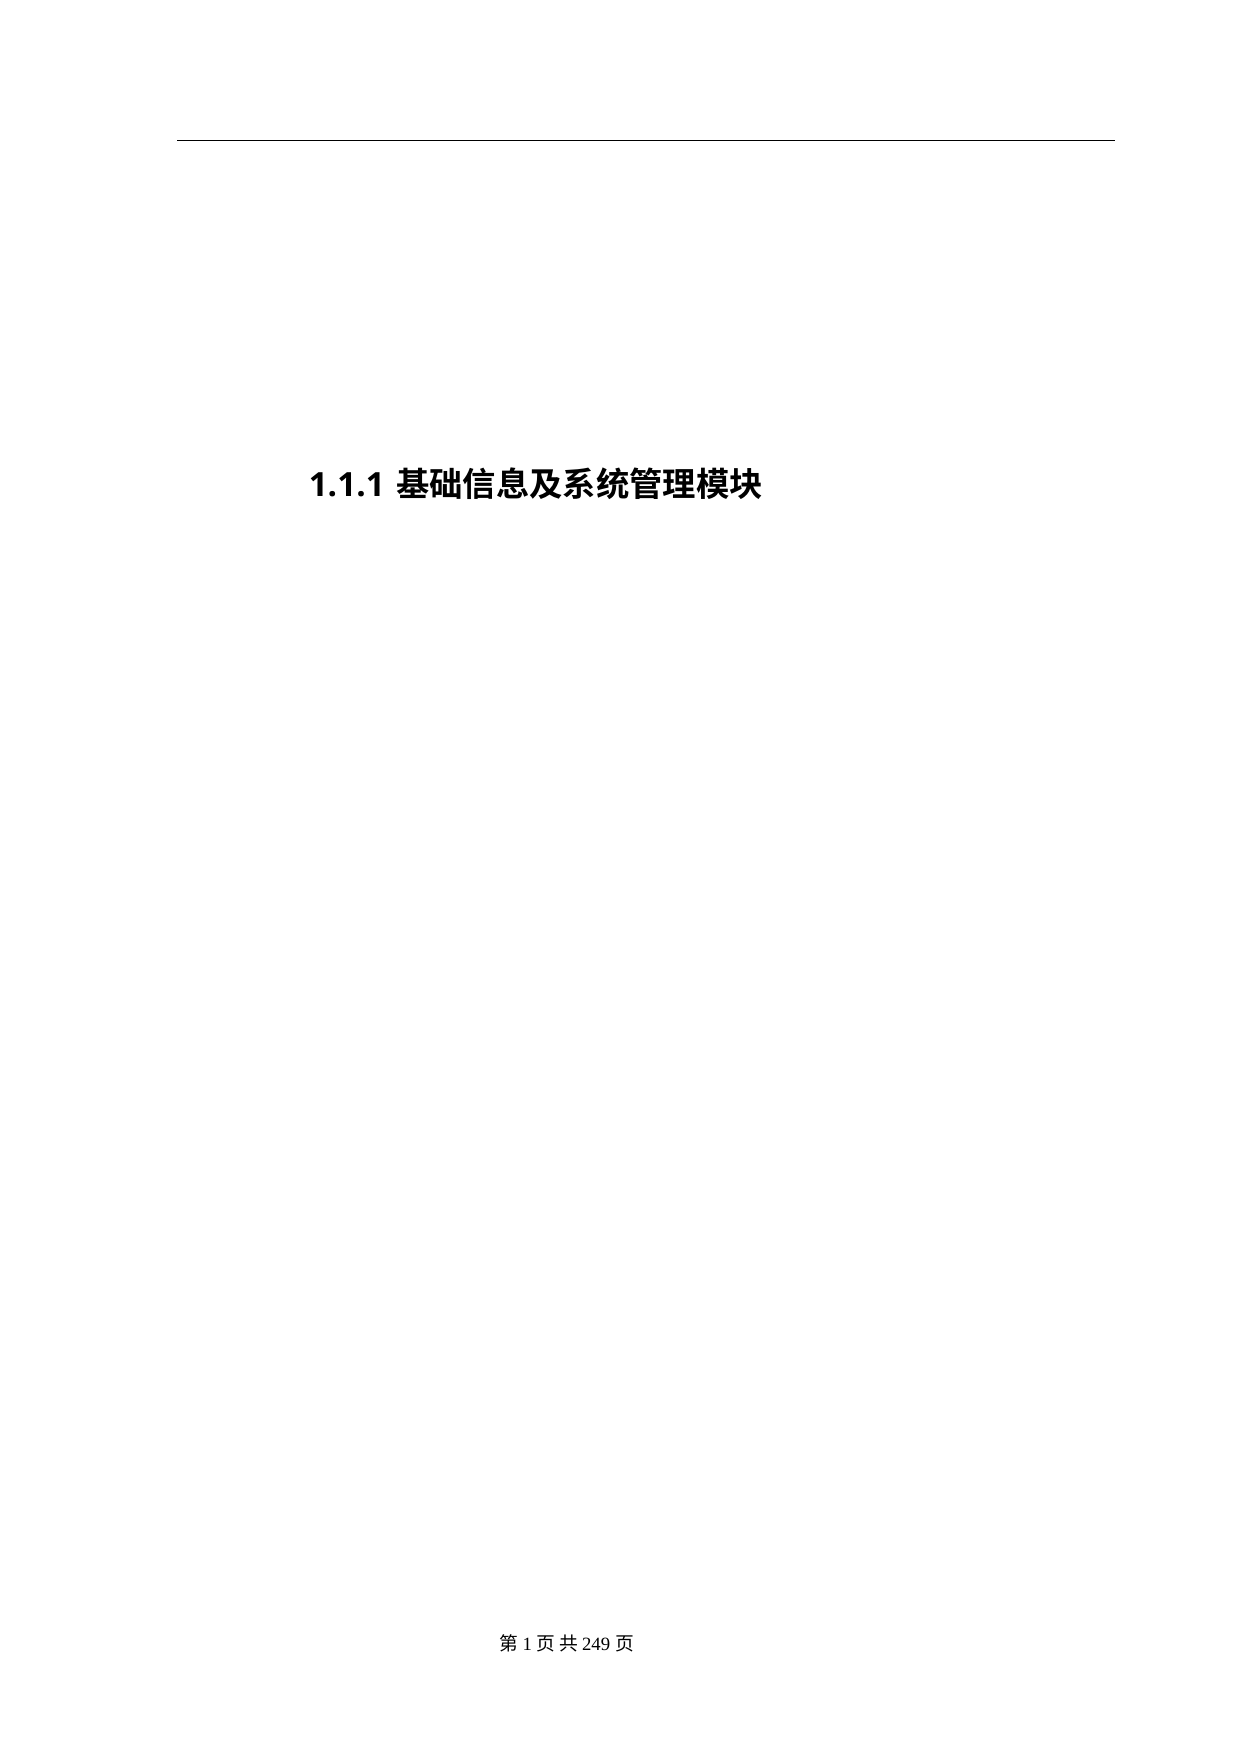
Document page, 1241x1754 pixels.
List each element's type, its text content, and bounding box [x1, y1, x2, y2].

list 基础信息及系统管理模块 [308, 449, 1122, 514]
